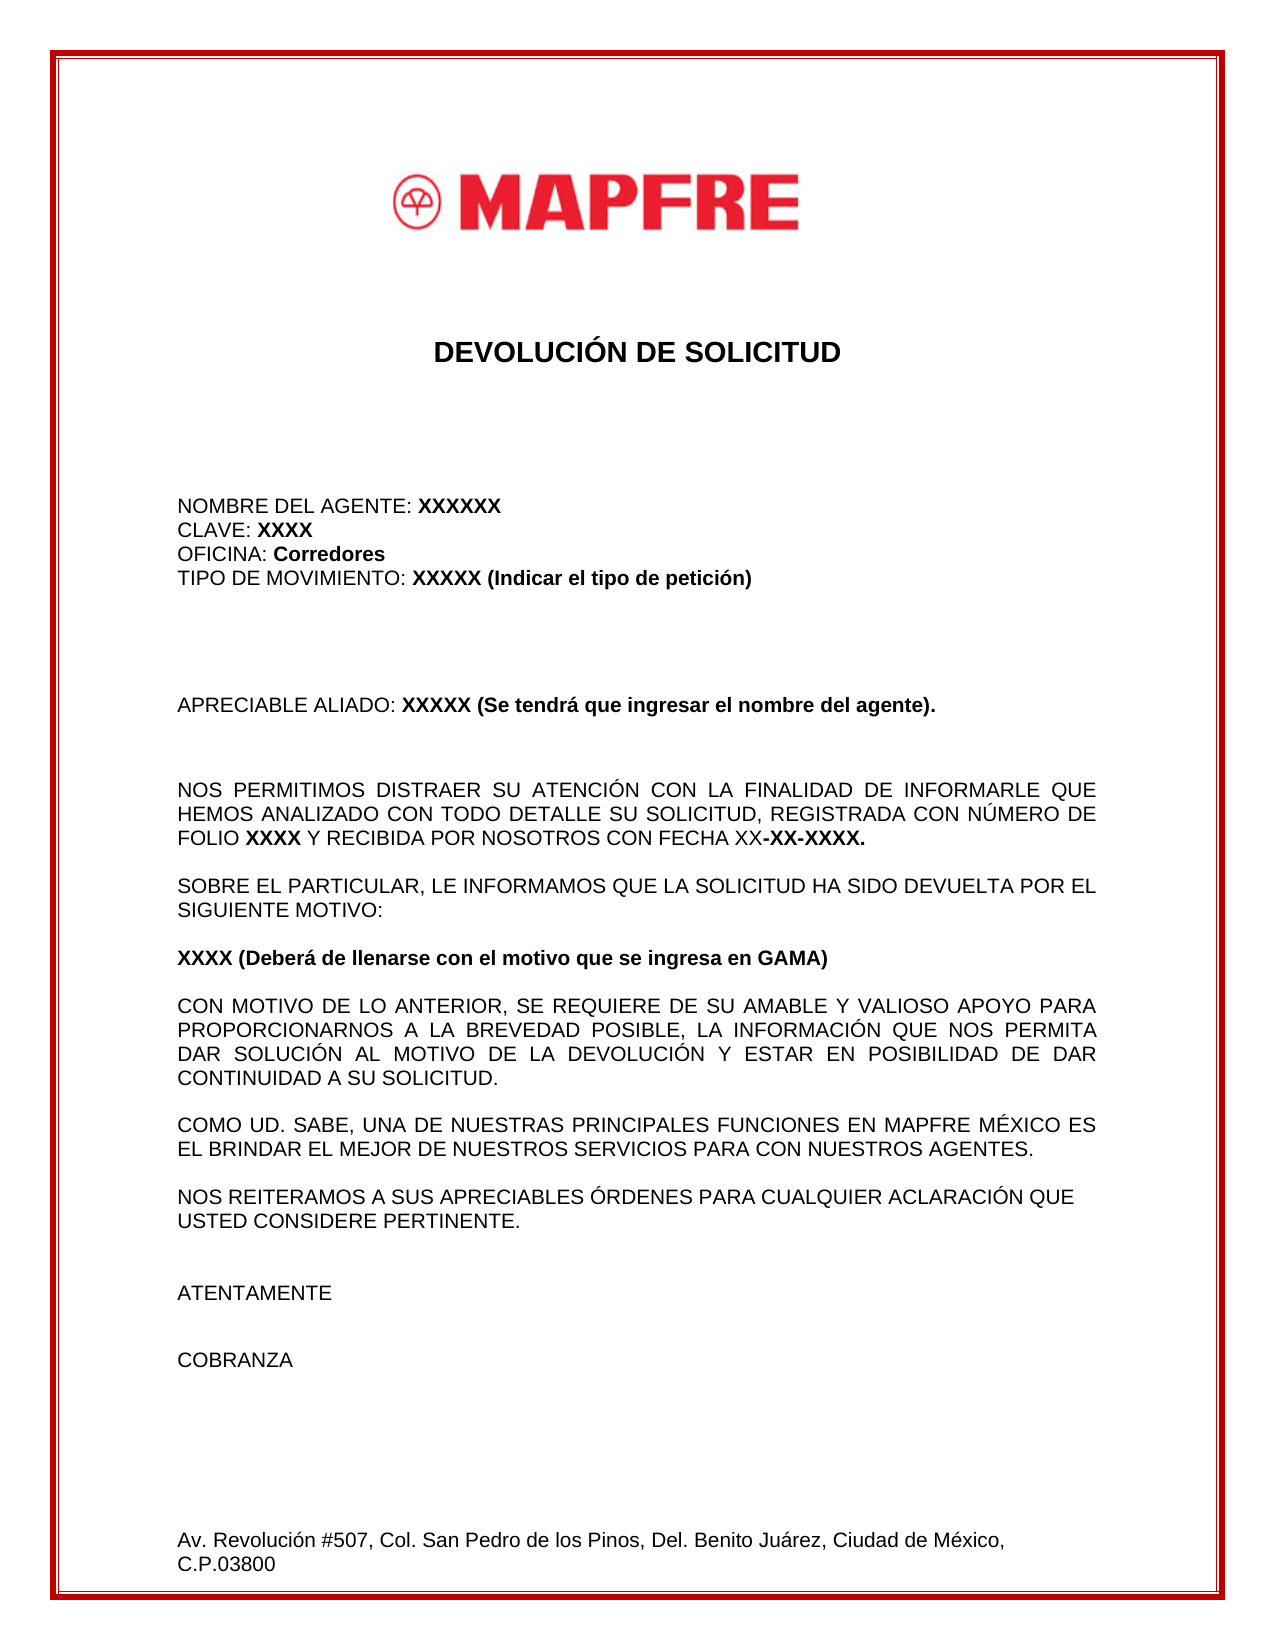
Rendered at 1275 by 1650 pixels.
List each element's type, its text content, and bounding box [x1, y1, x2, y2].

text CLAVE: XXXX [177, 517, 1098, 541]
text TIPO DE MOVIMIENTO: XXXXX (Indicar el tipo de petición) [177, 565, 1098, 589]
text NOMBRE DEL AGENTE: XXXXXX [177, 493, 1098, 517]
text XXXX (Deberá de llenarse con el motivo que se ingresa en GAMA) [177, 946, 1098, 969]
text NOS REITERAMOS A SUS APRECIABLES ÓRDENES PARA CUALQUIER ACLARACIÓN QUE [177, 1185, 1098, 1209]
text COBRANZA [177, 1347, 1098, 1371]
text SOBRE EL PARTICULAR, LE INFORMAMOS QUE LA SOLICITUD HA SIDO DEVUELTA POR EL SIGUIENTE MOTIVO: [177, 874, 1098, 922]
text NOS PERMITIMOS DISTRAER SU ATENCIÓN CON LA FINALIDAD DE INFORMARLE QUE HEMOS ANALIZADO CON TODO DETALLE SU SOLICITUD, REGISTRADA CON NÚMERO DE FOLIO XXXX Y RECIBIDA POR NOSOTROS CON FECHA XX-XX-XXXX. [177, 778, 1098, 850]
text USTED CONSIDERE PERTINENTE. [177, 1209, 1098, 1233]
text OFICINA: Corredores [177, 541, 1098, 565]
text CON MOTIVO DE LO ANTERIOR, SE REQUIERE DE SU AMABLE Y VALIOSO APOYO PARA PROPORCIONARNOS A LA BREVEDAD POSIBLE, LA INFORMACIÓN QUE NOS PERMITA DAR SOLUCIÓN AL MOTIVO DE LA DEVOLUCIÓN Y ESTAR EN POSIBILIDAD DE DAR CONTINUIDAD A SU SOLICITUD. [177, 993, 1098, 1089]
text ATENTAMENTE [177, 1281, 1098, 1305]
text APRECIABLE ALIADO: XXXXX (Se tendrá que ingresar el nombre del agente). [177, 693, 1098, 717]
text DEVOLUCIÓN DE SOLICITUD [177, 335, 1098, 368]
text COMO UD. SABE, UNA DE NUESTRAS PRINCIPALES FUNCIONES EN MAPFRE MÉXICO ES EL BRINDAR EL MEJOR DE NUESTROS SERVICIOS PARA CON NUESTROS AGENTES. [177, 1113, 1098, 1161]
picture [391, 147, 801, 251]
